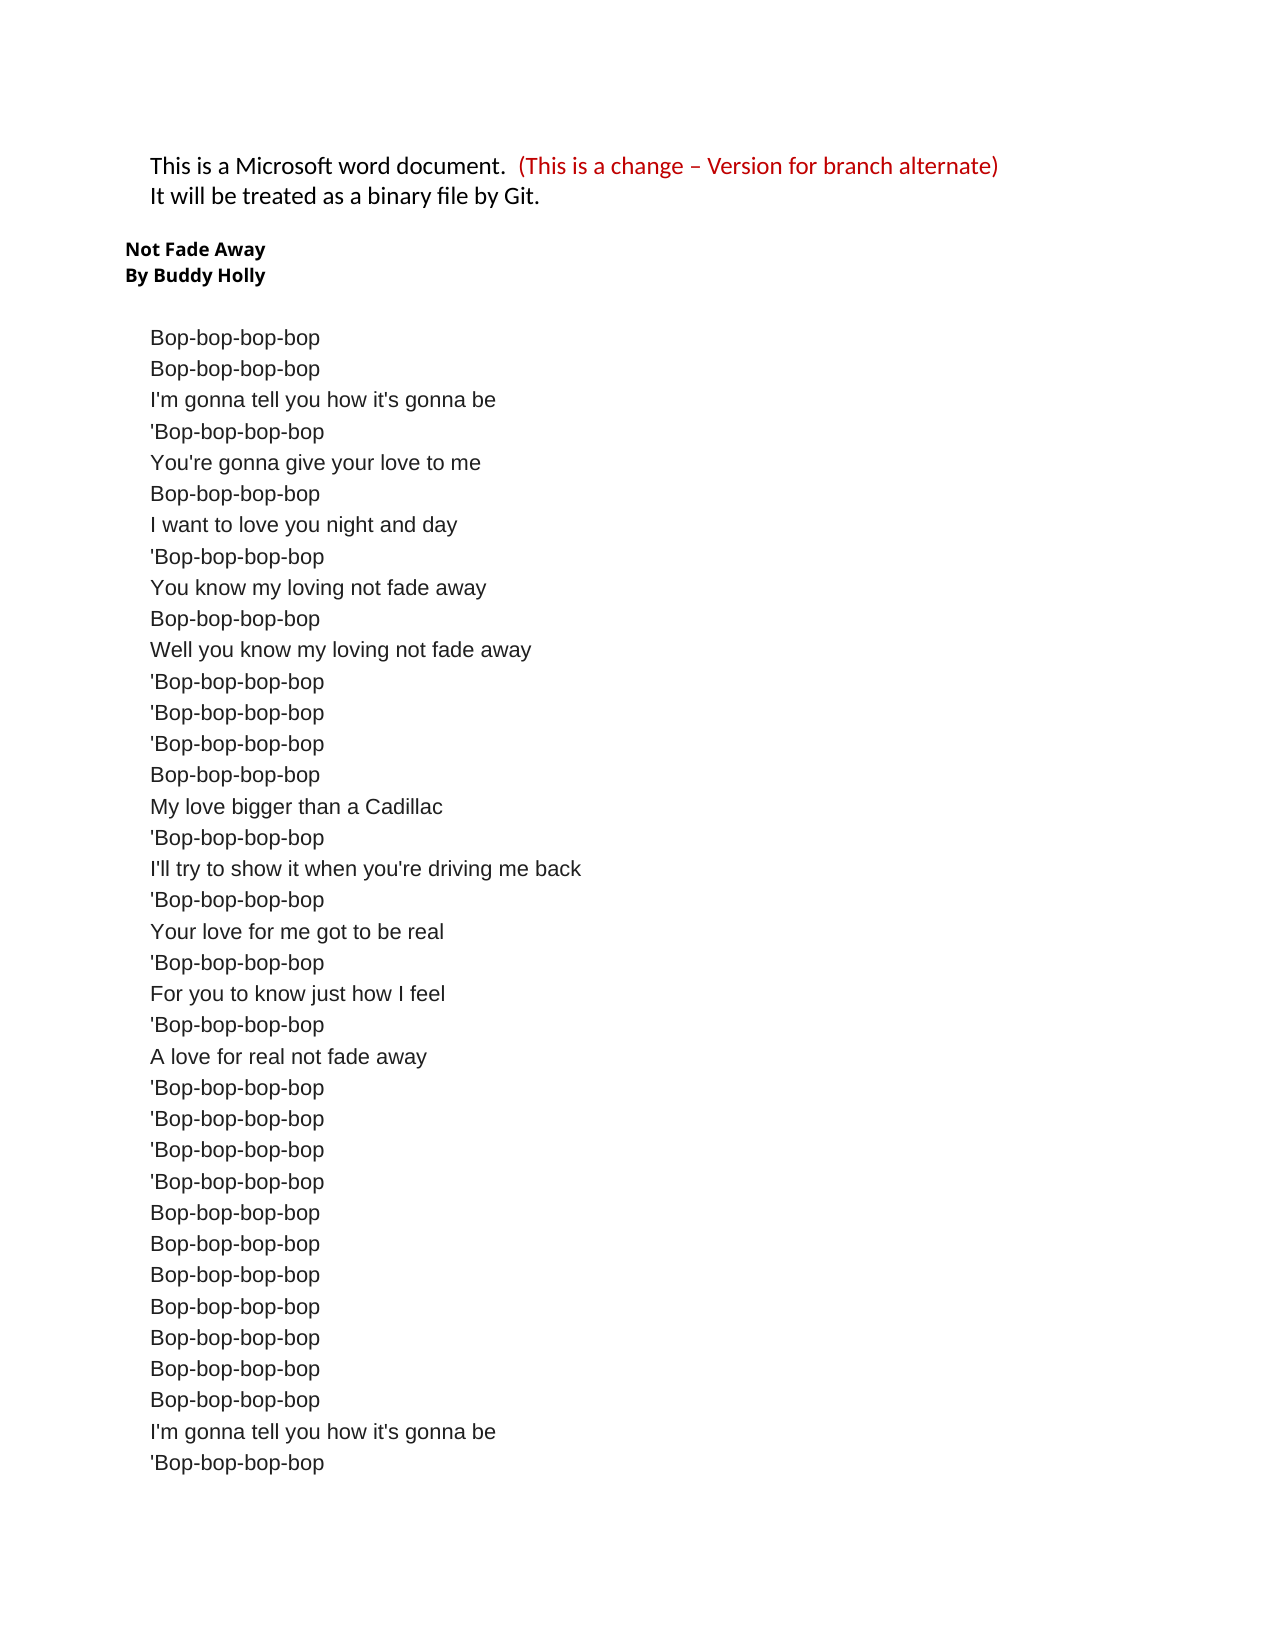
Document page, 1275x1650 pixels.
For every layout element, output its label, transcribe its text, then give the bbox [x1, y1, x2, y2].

text Not Fade Away [125, 237, 1125, 262]
text This is a Microsoft word document. (This is a change – Version for branch alternate) [150, 150, 1125, 181]
text I'm gonna tell you how it's gonna be 'Bop-bop-bop-bop You're gonna give your love to me Bop-bop-bop-bop I want to love you night and day 'Bop-bop-bop-bop You know my loving not fade away Bop-bop-bop-bop Well you know my loving not fade away 'Bop-bop-bop-bop 'Bop-bop-bop-bop 'Bop-bop-bop-bop Bop-bop-bop-bop [150, 381, 1125, 788]
text My love bigger than a Cadillac 'Bop-bop-bop-bop I'll try to show it when you're driving me back 'Bop-bop-bop-bop Your love for me got to be real 'Bop-bop-bop-bop For you to know just how I feel 'Bop-bop-bop-bop A love for real not fade away 'Bop-bop-bop-bop 'Bop-bop-bop-bop 'Bop-bop-bop-bop 'Bop-bop-bop-bop [150, 788, 1125, 1194]
text By Buddy Holly [125, 262, 1125, 288]
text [150, 1413, 1125, 1475]
text It will be treated as a binary file by Git. [150, 181, 1125, 211]
text Bop-bop-bop-bop Bop-bop-bop-bop [150, 319, 1125, 381]
text Bop-bop-bop-bop Bop-bop-bop-bop Bop-bop-bop-bop Bop-bop-bop-bop Bop-bop-bop-bop Bop-bop-bop-bop Bop-bop-bop-bop [150, 1194, 1125, 1413]
